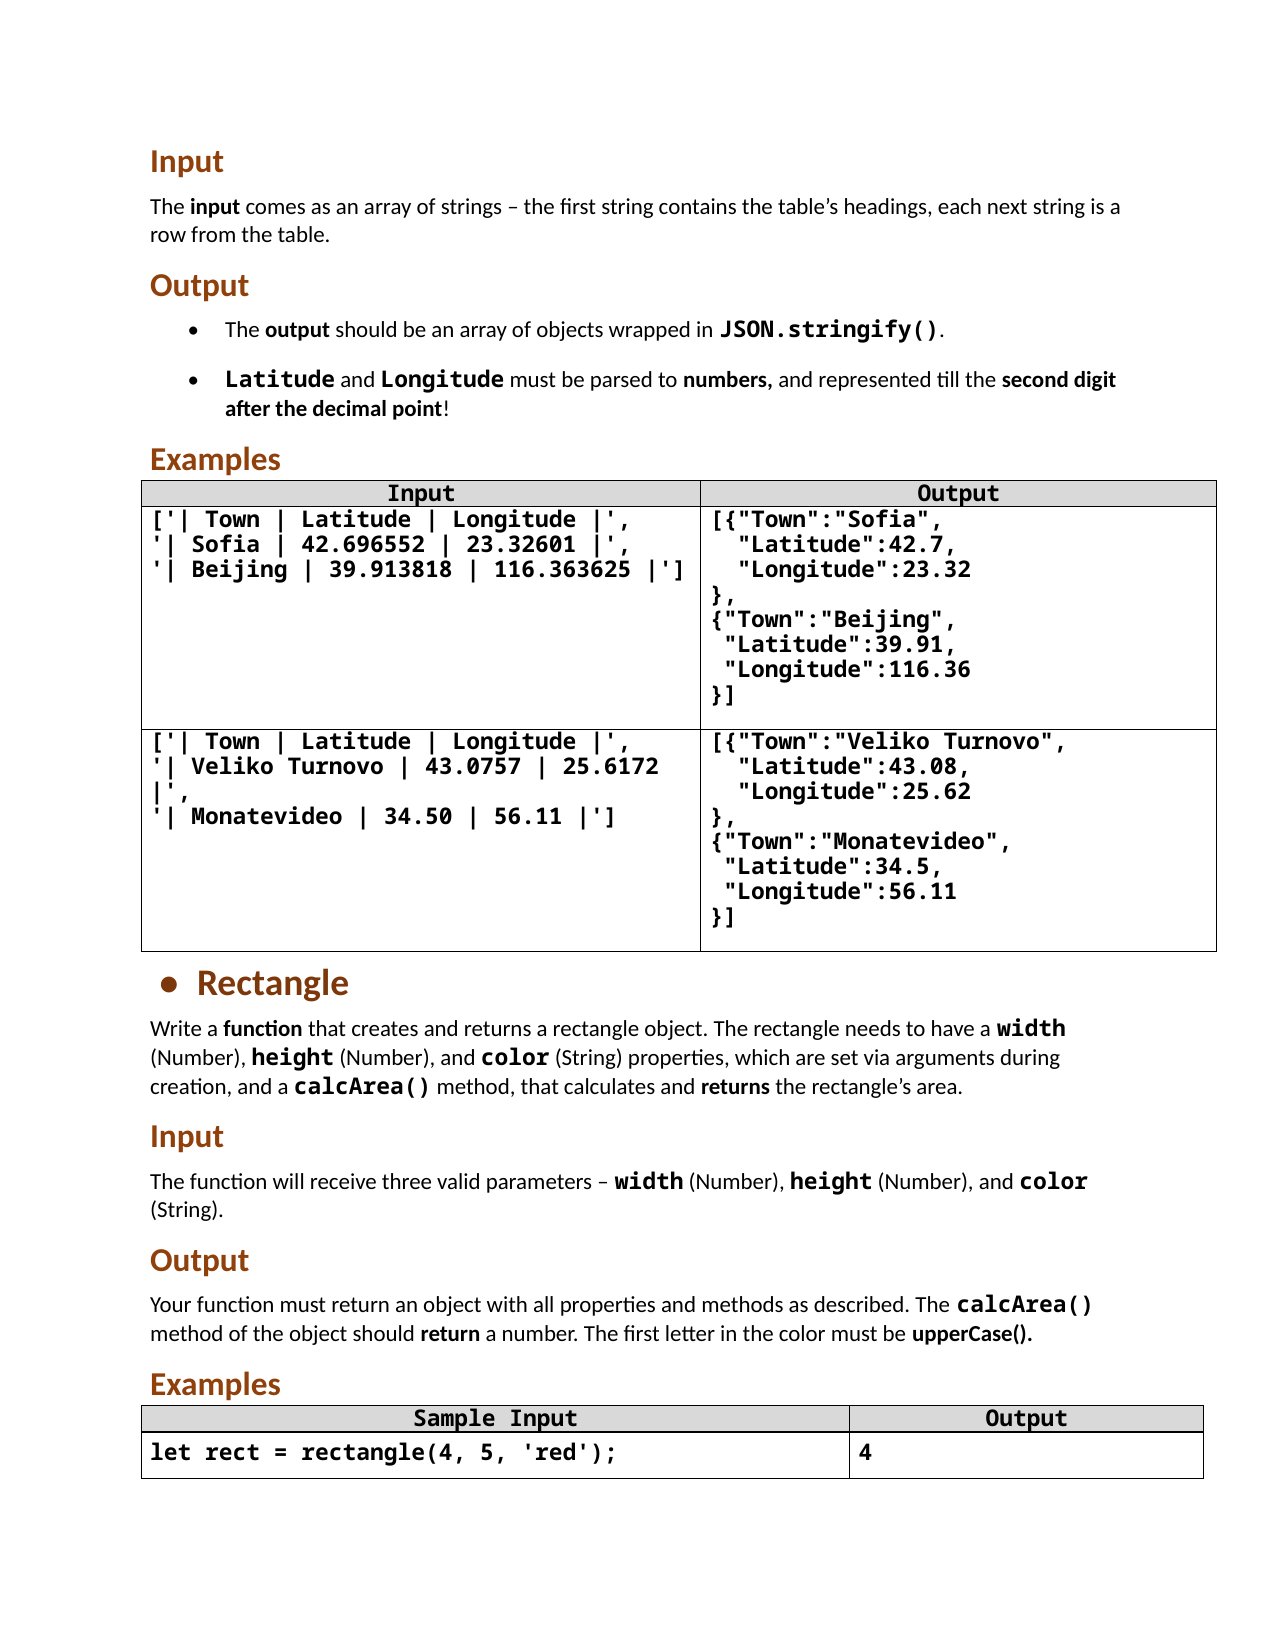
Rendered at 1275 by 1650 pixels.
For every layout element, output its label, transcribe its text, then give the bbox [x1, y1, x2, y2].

table_cell 4 5 Red 20 [850, 1433, 1203, 1478]
text Input [150, 150, 1125, 179]
text The input comes as an array of strings – the first string contains the table’s headings, each next string is a row from the table. [150, 191, 1125, 249]
table_header Sample Input [142, 1406, 849, 1431]
text Input [150, 1125, 1125, 1154]
text The function will receive three valid parameters – width (Number), height (Number), and color (String). [150, 1166, 1125, 1224]
table_cell [{"Town":"Sofia", "Latitude":42.7, "Longitude":23.32 }, {"Town":"Beijing", "Latitude":39.91, "Longitude":116.36 }] [701, 507, 1216, 729]
list The output should be an array of objects wrapped in JSON.stringify(). [187, 315, 1125, 344]
text Examples [150, 1372, 1125, 1401]
text Output [150, 1249, 1125, 1277]
table_header Input [142, 481, 700, 506]
table_cell ['| Town | Latitude | Longitude |', '| Sofia | 42.696552 | 23.32601 |', '| Beijing | 39.913818 | 116.363625 |'] [142, 507, 700, 729]
table_cell ['| Town | Latitude | Longitude |', '| Veliko Turnovo | 43.0757 | 25.6172 |', '| Monatevideo | 34.50 | 56.11 |'] [142, 730, 700, 951]
table_cell [{"Town":"Veliko Turnovo", "Latitude":43.08, "Longitude":25.62 }, {"Town":"Monatevideo", "Latitude":34.5, "Longitude":56.11 }] [701, 730, 1216, 951]
list Latitude and Longitude must be parsed to numbers, and represented till the second digit after the decimal point! [187, 364, 1125, 422]
text Examples [150, 447, 1125, 476]
text Your function must return an object with all properties and methods as described. The calcArea() method of the object should return a number. The first letter in the color must be upperCase(). [150, 1290, 1125, 1347]
table_header Output [850, 1406, 1203, 1431]
text Output [150, 274, 1125, 302]
table_header Output [701, 481, 1216, 506]
text Write a function that creates and returns a rectangle object. The rectangle needs to have a width (Number), height (Number), and color (String) properties, which are set via arguments during creation, and a calcArea() method, that calculates and returns the rectangle’s area. [150, 1014, 1125, 1100]
list Rectangle [159, 972, 1125, 1001]
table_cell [142, 1433, 849, 1478]
